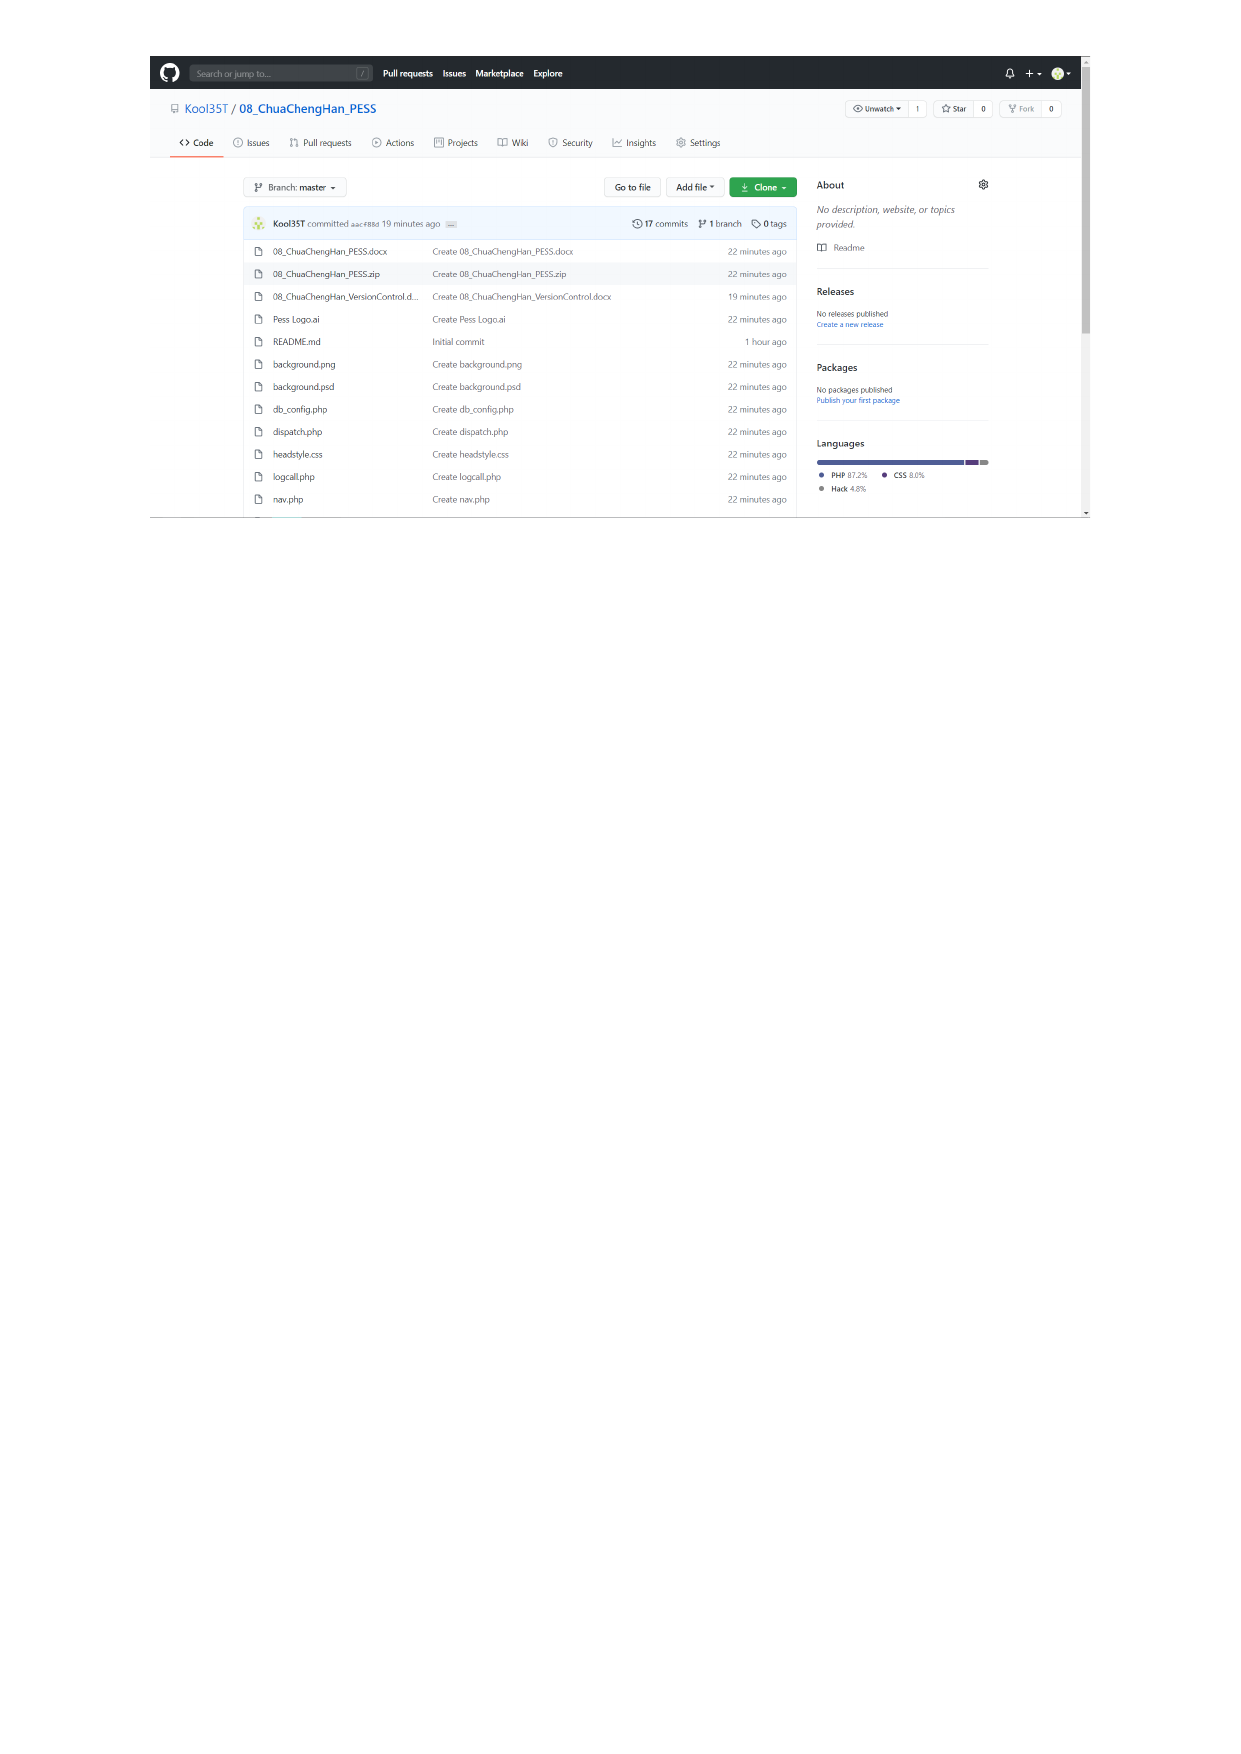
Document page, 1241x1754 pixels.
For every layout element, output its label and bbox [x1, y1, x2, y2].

picture [150, 56, 1091, 518]
